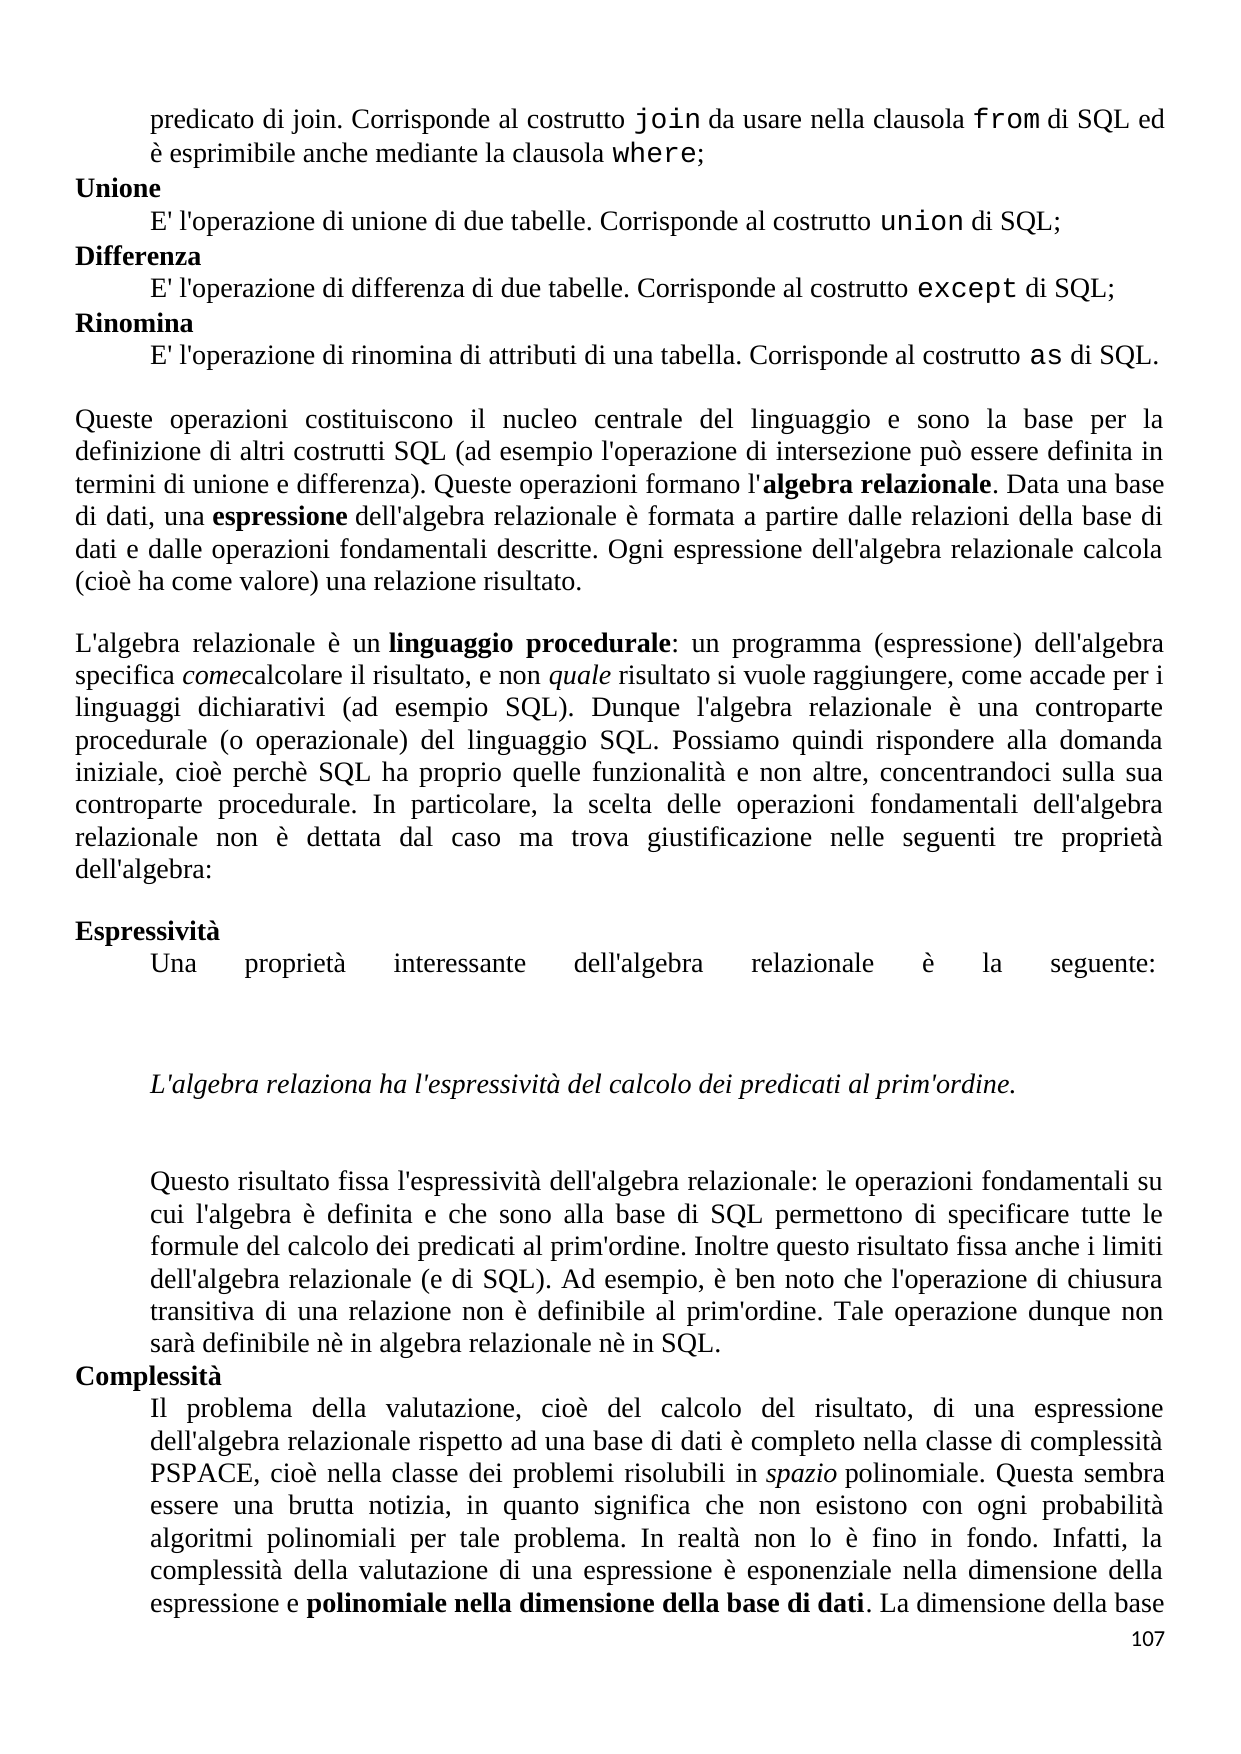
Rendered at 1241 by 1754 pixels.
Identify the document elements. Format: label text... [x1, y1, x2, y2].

text Rinomina [75, 306, 1165, 338]
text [150, 102, 1165, 171]
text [150, 1391, 1165, 1618]
text Espressività [75, 914, 1165, 946]
text E' l'operazione di unione di due tabelle. Corrisponde al costrutto union di SQL; [150, 204, 1165, 238]
text Differenza [75, 238, 1165, 271]
text Una proprietà interessante dell'algebra relazionale è la seguente: [150, 946, 1165, 1039]
text L'algebra relazionale è un linguaggio procedurale: un programma (espressione) dell'algebra specifica comecalcolare il risultato, e non quale risultato si vuole raggiungere, come accade per i linguaggi dichiarativi (ad esempio SQL). Dunque l'algebra relazionale è una controparte procedurale (o operazionale) del linguaggio SQL. Possiamo quindi rispondere alla domanda iniziale, cioè perchè SQL ha proprio quelle funzionalità e non altre, concentrandoci sulla sua controparte procedurale. In particolare, la scelta delle operazioni fondamentali dell'algebra relazionale non è dettata dal caso ma trova giustificazione nelle seguenti tre proprietà dell'algebra: [75, 626, 1165, 885]
text Complessità [75, 1359, 1165, 1391]
text E' l'operazione di rinomina di attributi di una tabella. Corrisponde al costrutto as di SQL. [150, 338, 1165, 373]
text L'algebra relaziona ha l'espressività del calcolo dei predicati al prim'ordine. [150, 1067, 1165, 1100]
text Unione [75, 171, 1165, 204]
text Queste operazioni costituiscono il nucleo centrale del linguaggio e sono la base per la definizione di altri costrutti SQL (ad esempio l'operazione di intersezione può essere definita in termini di unione e differenza). Queste operazioni formano l'algebra relazionale. Data una base di dati, una espressione dell'algebra relazionale è formata a partire dalle relazioni della base di dati e dalle operazioni fondamentali descritte. Ogni espressione dell'algebra relazionale calcola (cioè ha come valore) una relazione risultato. [75, 402, 1165, 596]
text E' l'operazione di differenza di due tabelle. Corrisponde al costrutto except di SQL; [150, 271, 1165, 306]
text Questo risultato fissa l'espressività dell'algebra relazionale: le operazioni fondamentali su cui l'algebra è definita e che sono alla base di SQL permettono di specificare tutte le formule del calcolo dei predicati al prim'ordine. Inoltre questo risultato fissa anche i limiti dell'algebra relazionale (e di SQL). Ad esempio, è ben noto che l'operazione di chiusura transitiva di una relazione non è definibile al prim'ordine. Tale operazione dunque non sarà definibile nè in algebra relazionale nè in SQL. [150, 1100, 1165, 1359]
